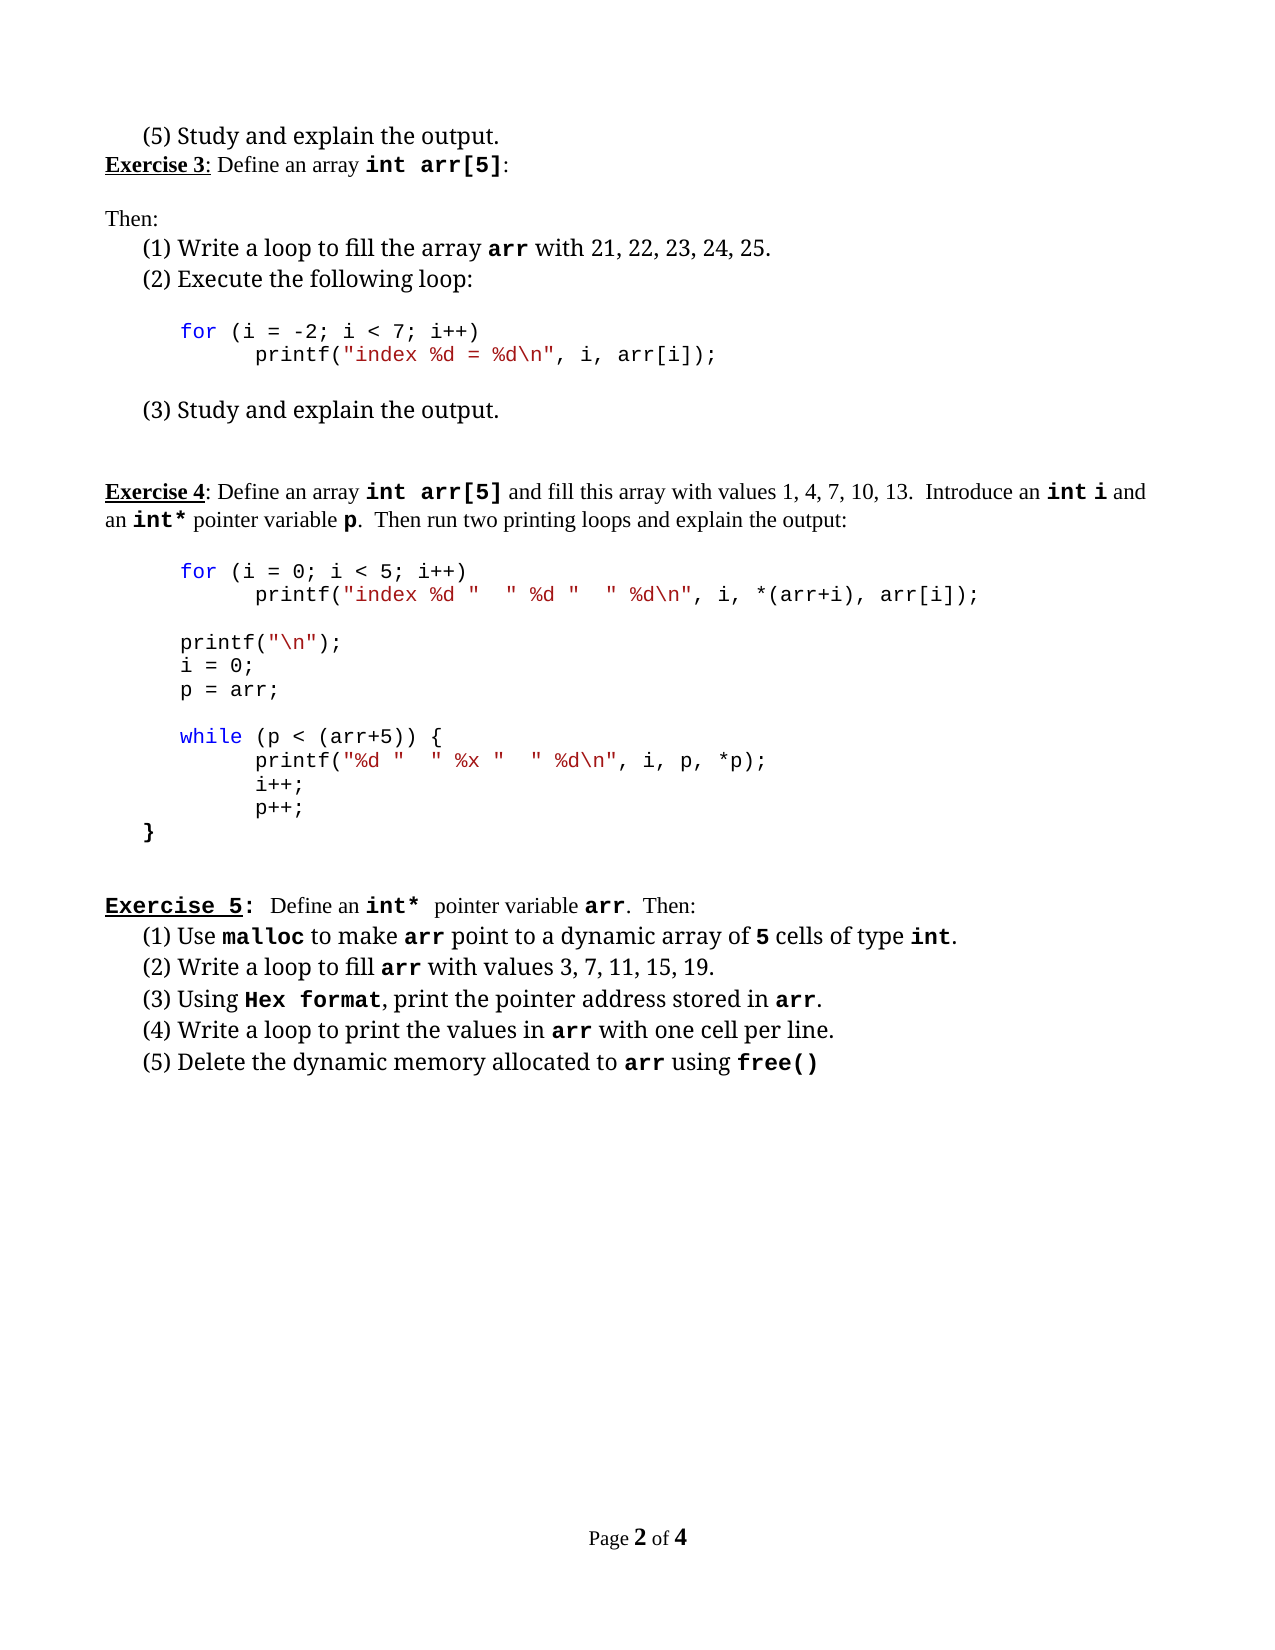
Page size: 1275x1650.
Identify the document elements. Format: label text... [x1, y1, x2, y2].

text for (i = -2; i < 7; i++) [105, 321, 1170, 344]
text Exercise 3: Define an array int arr[5]: [105, 151, 1170, 179]
text printf("index %d " " %d " " %d\n", i, *(arr+i), arr[i]); [105, 584, 1170, 608]
text Then: [105, 205, 1170, 232]
text (3) Study and explain the output. [142, 394, 1170, 426]
text printf("%d " " %x " " %d\n", i, p, *p); [105, 750, 1170, 773]
text } [105, 821, 1170, 844]
text i++; [105, 773, 1170, 797]
text for (i = 0; i < 5; i++) [105, 561, 1170, 584]
text printf("\n"); [105, 632, 1170, 655]
text (5) Study and explain the output. [142, 120, 1170, 151]
text i = 0; [105, 655, 1170, 679]
text Exercise 4: Define an array int arr[5] and fill this array with values 1, 4, 7, 10, 13. Introduce an int i and an int* pointer variable p. Then run two printing loops and explain the output: [105, 478, 1170, 535]
text (5) Delete the dynamic memory allocated to arr using free() [142, 1045, 1170, 1077]
text (2) Write a loop to fill arr with values 3, 7, 11, 15, 19. [142, 951, 1170, 983]
text (2) Execute the following loop: [142, 263, 1170, 294]
text Exercise 5: Define an int* pointer variable arr. Then: [105, 892, 1170, 920]
text (1) Use malloc to make arr point to a dynamic array of 5 cells of type int. [142, 920, 1170, 951]
text (4) Write a loop to print the values in arr with one cell per line. [142, 1014, 1170, 1045]
text printf("index %d = %d\n", i, arr[i]); [105, 344, 1170, 368]
text p = arr; [105, 679, 1170, 703]
text while (p < (arr+5)) { [105, 726, 1170, 750]
text p++; [105, 797, 1170, 821]
text (1) Write a loop to fill the array arr with 21, 22, 23, 24, 25. [142, 232, 1170, 263]
text (3) Using Hex format, print the pointer address stored in arr. [142, 983, 1170, 1014]
